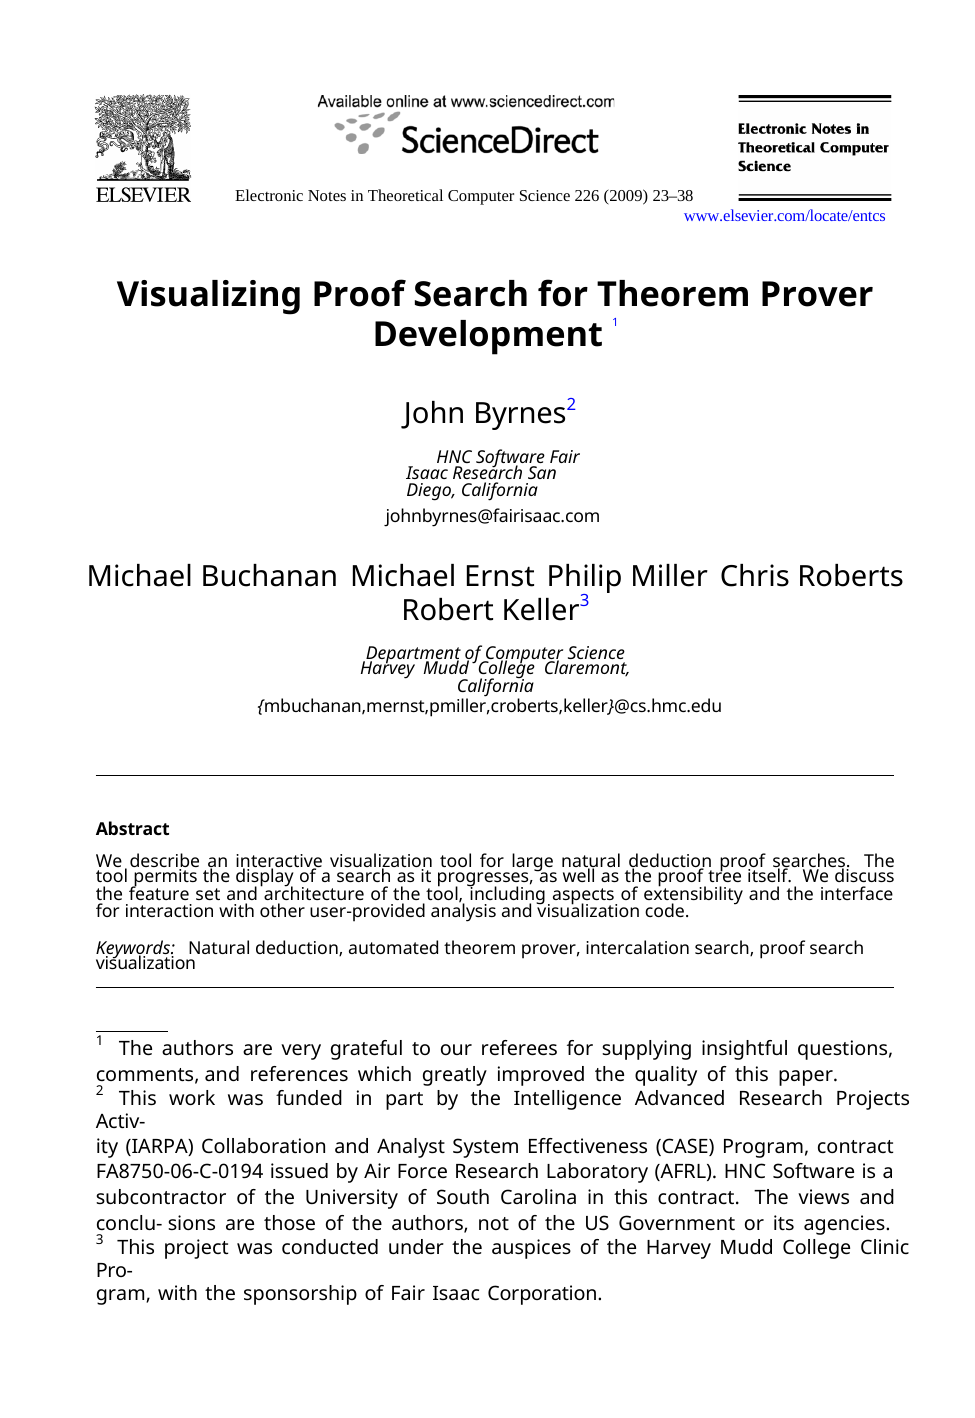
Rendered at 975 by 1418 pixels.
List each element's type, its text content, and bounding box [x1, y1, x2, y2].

picture [94, 94, 192, 202]
text Department of Computer Science Harvey Mudd College Claremont, California [359, 646, 631, 697]
text 3 This project was conducted under the auspices of the Harvey Mudd College Clinic Pro- [96, 1236, 910, 1282]
text {mbuchanan,mernst,pmiller,croberts,keller}@cs.hmc.edu [80, 697, 899, 717]
text ity (IARPA) Collaboration and Analyst System Effectiveness (CASE) Program, contract FA8750-06-C-0194 issued by Air Force Research Laboratory (AFRL). HNC Software is a subcontractor of the University of South Carolina in this contract. The views and conclu- sions are those of the authors, not of the US Government or its agencies. [96, 1133, 895, 1236]
title Visualizing Proof Search for Theorem Prover Development 1 [84, 272, 907, 357]
text gram, with the sponsorship of Fair Isaac Corporation. [96, 1282, 910, 1305]
text Keywords: Natural deduction, automated theorem prover, intercalation search, proof search visualization [96, 941, 910, 975]
text 2 This work was funded in part by the Intelligence Advanced Research Projects Activ- [96, 1087, 910, 1133]
text Michael Buchanan Michael Ernst Philip Miller Chris Roberts Robert Keller3 [84, 559, 907, 628]
text www.elsevier.com/locate/entcs [683, 206, 910, 225]
text John Byrnes2 [80, 392, 900, 432]
text Abstract [96, 816, 910, 841]
picture [317, 95, 615, 154]
text 1 The authors are very grateful to our referees for supplying insightful questions, comments, and references which greatly improved the quality of this paper. [96, 1025, 895, 1087]
text Electronic Notes in Theoretical Computer Science 226 (2009) 23–38 [235, 186, 910, 205]
text johnbyrnes@fairisaac.com [80, 504, 906, 528]
picture [738, 95, 892, 201]
text We describe an interactive visualization tool for large natural deduction proof searches. The tool permits the display of a search as it progresses, as well as the proof tree itself. We discuss the feature set and architecture of the tool, including aspects of extensibility and the interface for interaction with other user-provided analysis and visualization code. [96, 854, 895, 922]
text HNC Software Fair Isaac Research San Diego, California [406, 450, 584, 501]
